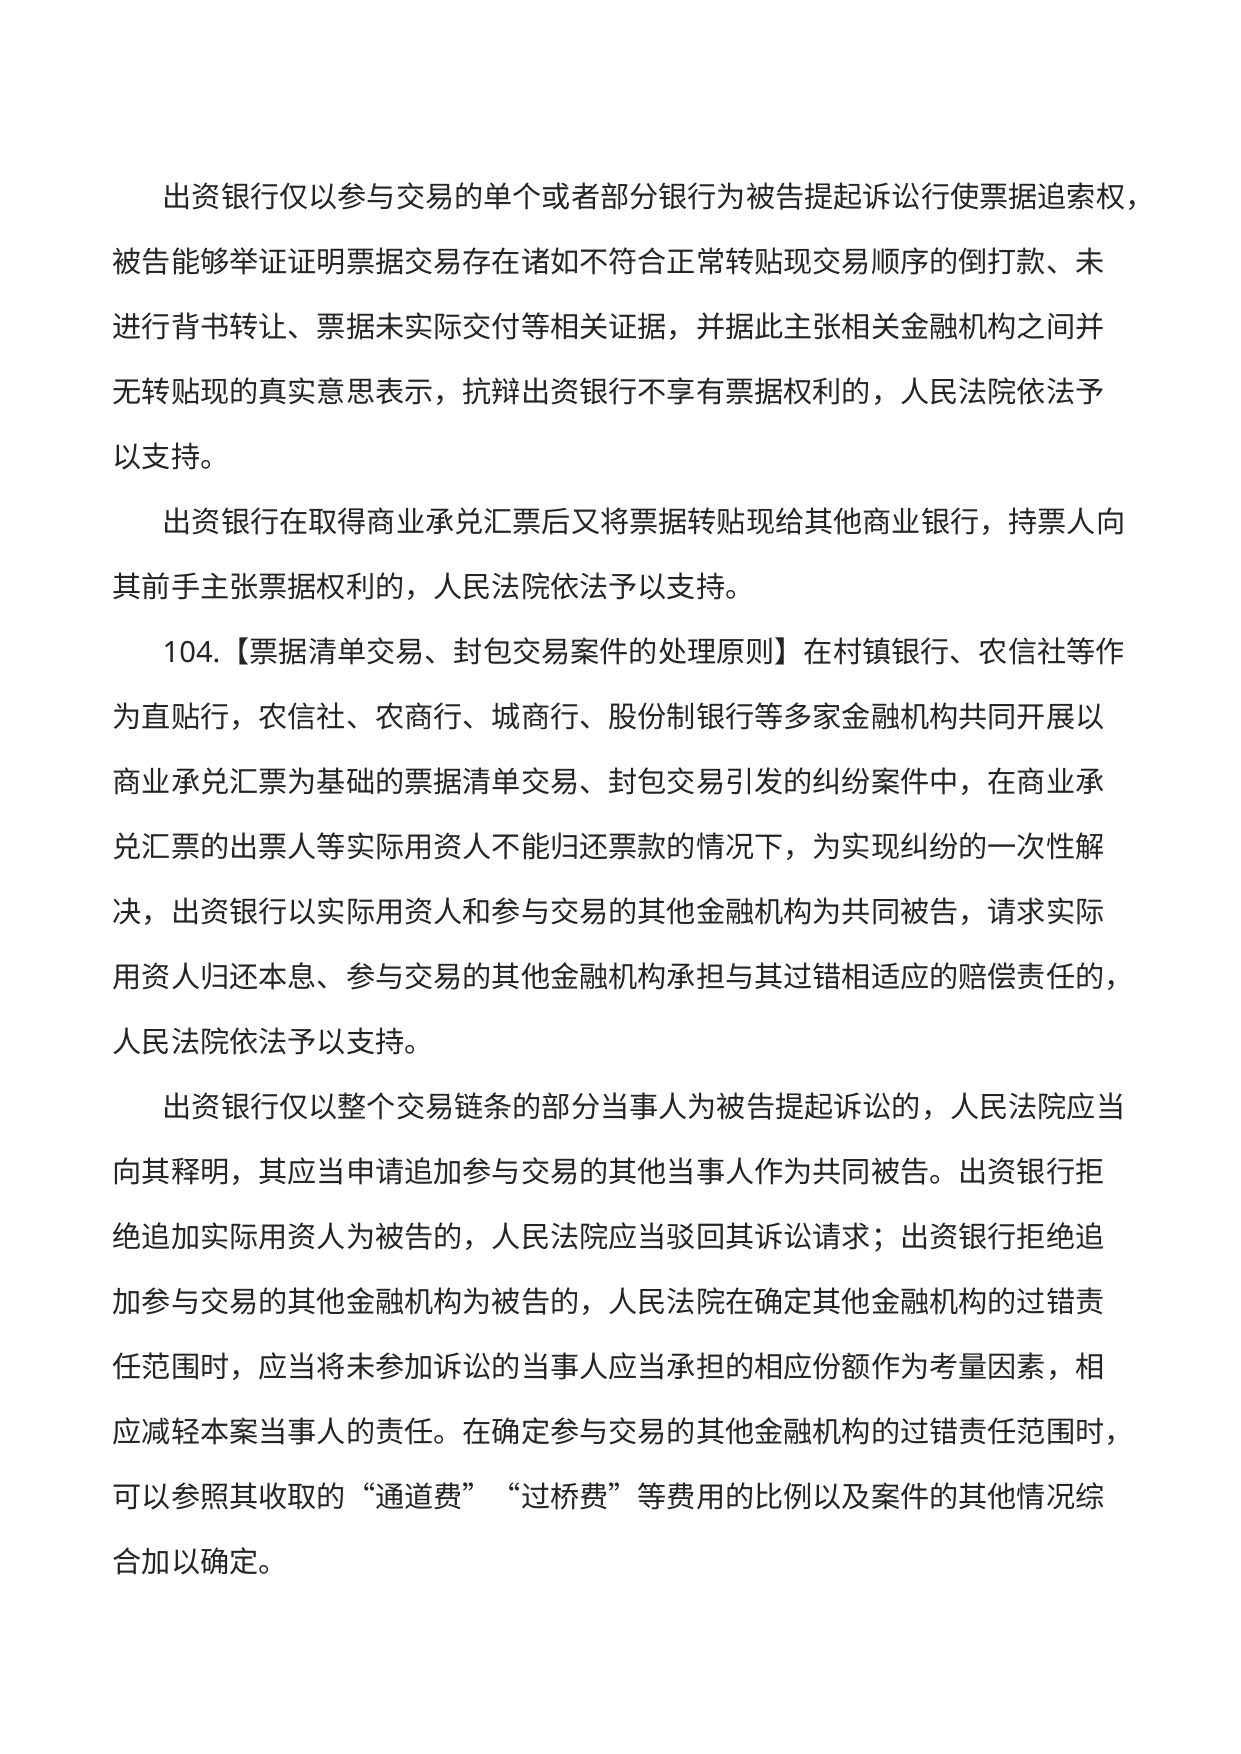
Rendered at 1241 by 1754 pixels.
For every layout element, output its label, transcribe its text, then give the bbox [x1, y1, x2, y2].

text 出资银行在取得商业承兑汇票后又将票据转贴现给其他商业银行，持票人向其前手主张票据权利的，人民法院依法予以支持。 [112, 487, 1128, 617]
text 出资银行仅以参与交易的单个或者部分银行为被告提起诉讼行使票据追索权，被告能够举证证明票据交易存在诸如不符合正常转贴现交易顺序的倒打款、未进行背书转让、票据未实际交付等相关证据，并据此主张相关金融机构之间并无转贴现的真实意思表示，抗辩出资银行不享有票据权利的，人民法院依法予以支持。 [112, 162, 1128, 487]
text 出资银行仅以整个交易链条的部分当事人为被告提起诉讼的，人民法院应当向其释明，其应当申请追加参与交易的其他当事人作为共同被告。出资银行拒绝追加实际用资人为被告的，人民法院应当驳回其诉讼请求；出资银行拒绝追加参与交易的其他金融机构为被告的，人民法院在确定其他金融机构的过错责任范围时，应当将未参加诉讼的当事人应当承担的相应份额作为考量因素，相应减轻本案当事人的责任。在确定参与交易的其他金融机构的过错责任范围时，可以参照其收取的“通道费”“过桥费”等费用的比例以及案件的其他情况综合加以确定。 [112, 1072, 1128, 1592]
text 104.【票据清单交易、封包交易案件的处理原则】在村镇银行、农信社等作为直贴行，农信社、农商行、城商行、股份制银行等多家金融机构共同开展以商业承兑汇票为基础的票据清单交易、封包交易引发的纠纷案件中，在商业承兑汇票的出票人等实际用资人不能归还票款的情况下，为实现纠纷的一次性解决，出资银行以实际用资人和参与交易的其他金融机构为共同被告，请求实际用资人归还本息、参与交易的其他金融机构承担与其过错相适应的赔偿责任的，人民法院依法予以支持。 [112, 617, 1128, 1072]
